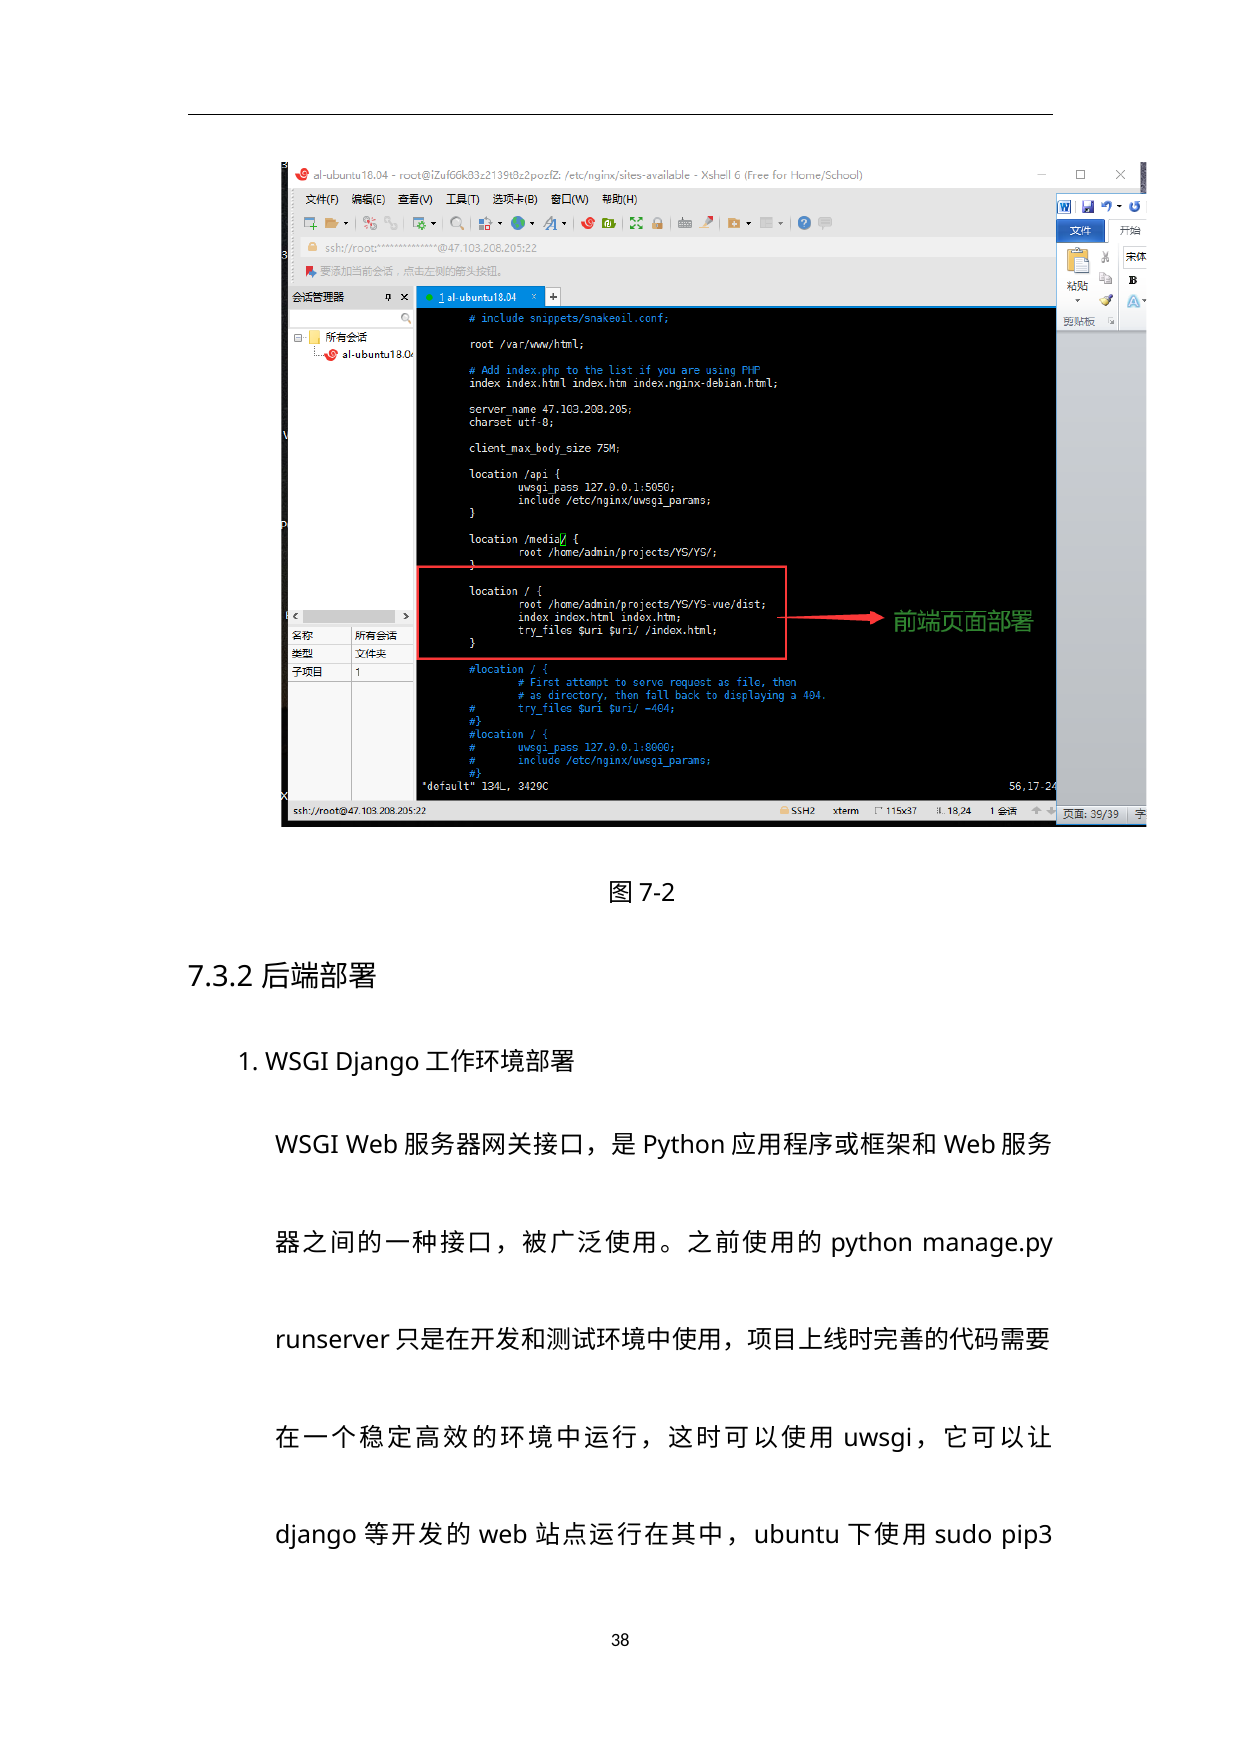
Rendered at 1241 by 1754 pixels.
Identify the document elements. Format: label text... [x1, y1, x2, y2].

text 1. WSGI Django工作环境部署 [187, 1027, 1053, 1092]
picture [281, 162, 1147, 827]
subtitle 7.3.2 后端部署 [187, 941, 1053, 1006]
text 图7-2 [231, 858, 1053, 923]
